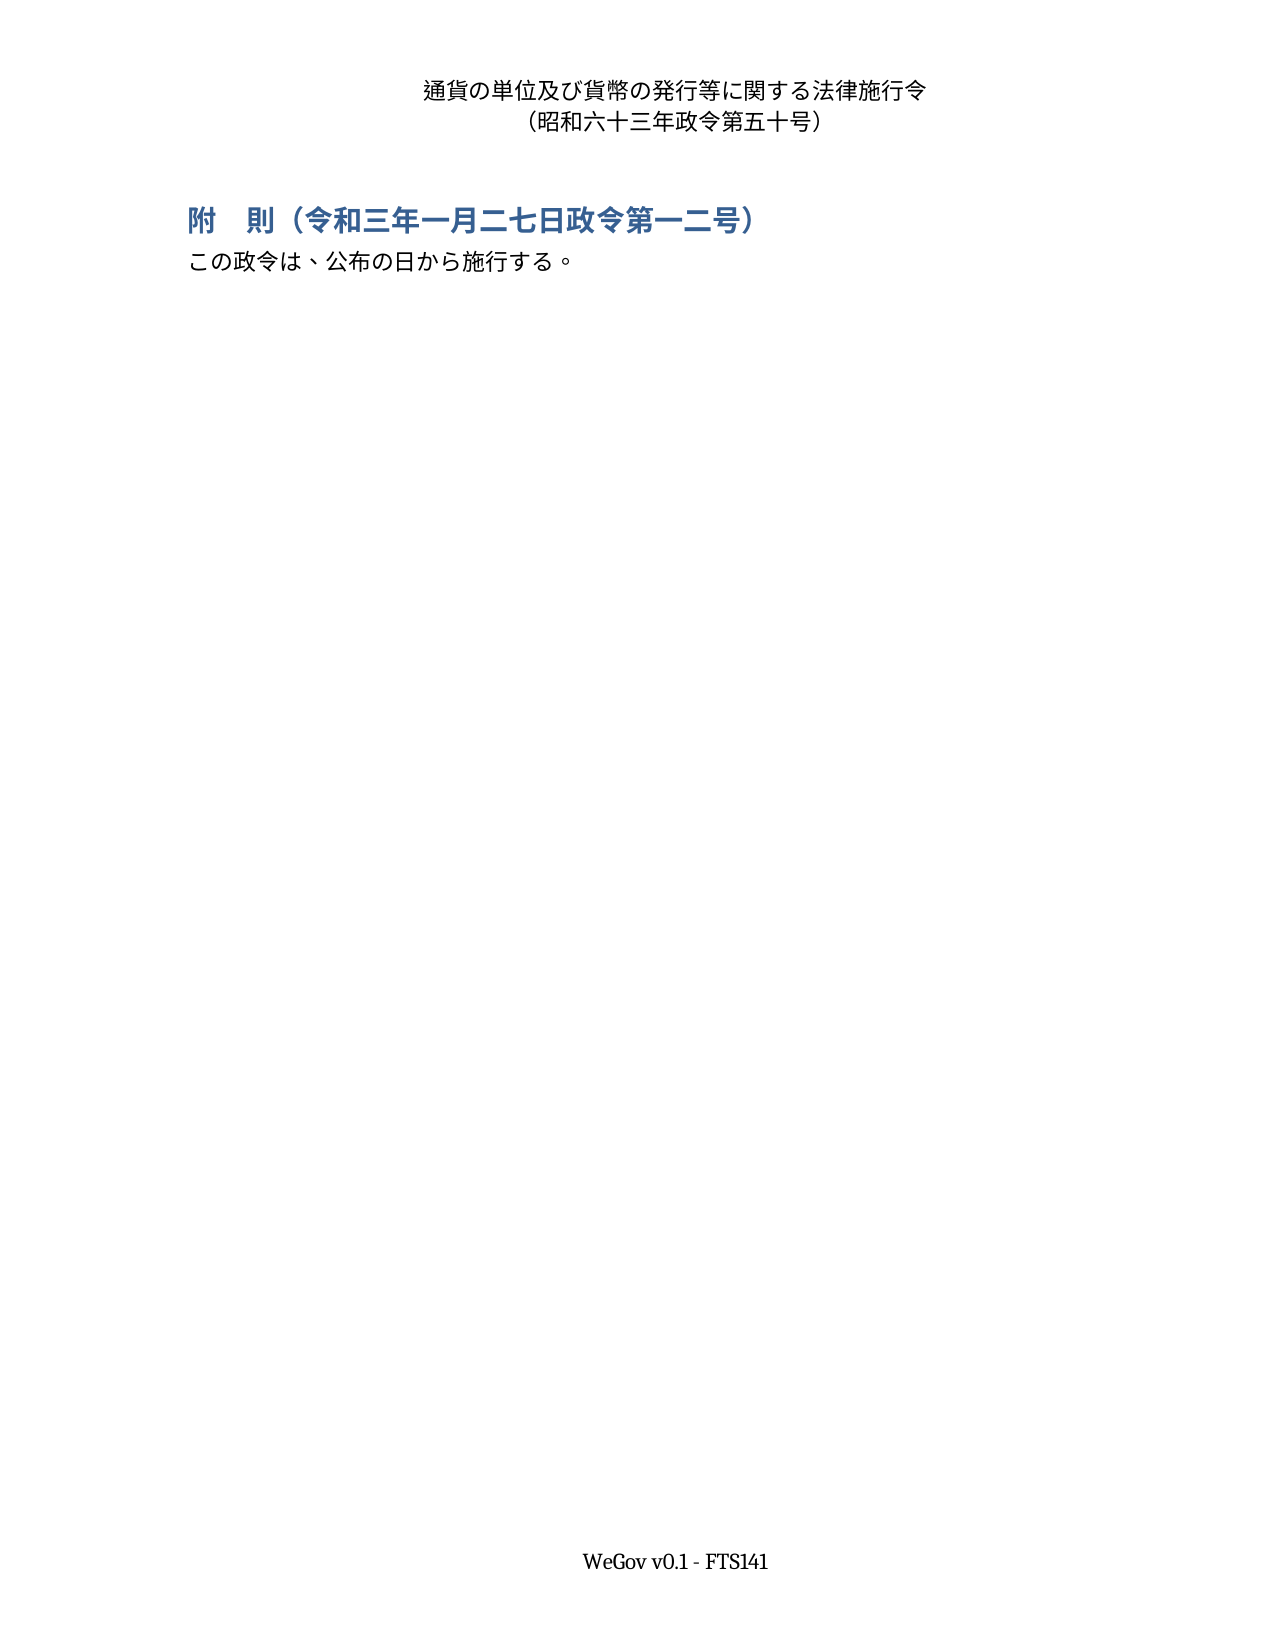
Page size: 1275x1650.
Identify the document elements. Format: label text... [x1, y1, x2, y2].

text この政令は、公布の日から施行する。 [187, 246, 1087, 277]
subtitle 附 則（令和三年一月二七日政令第一二号） [187, 200, 1087, 240]
